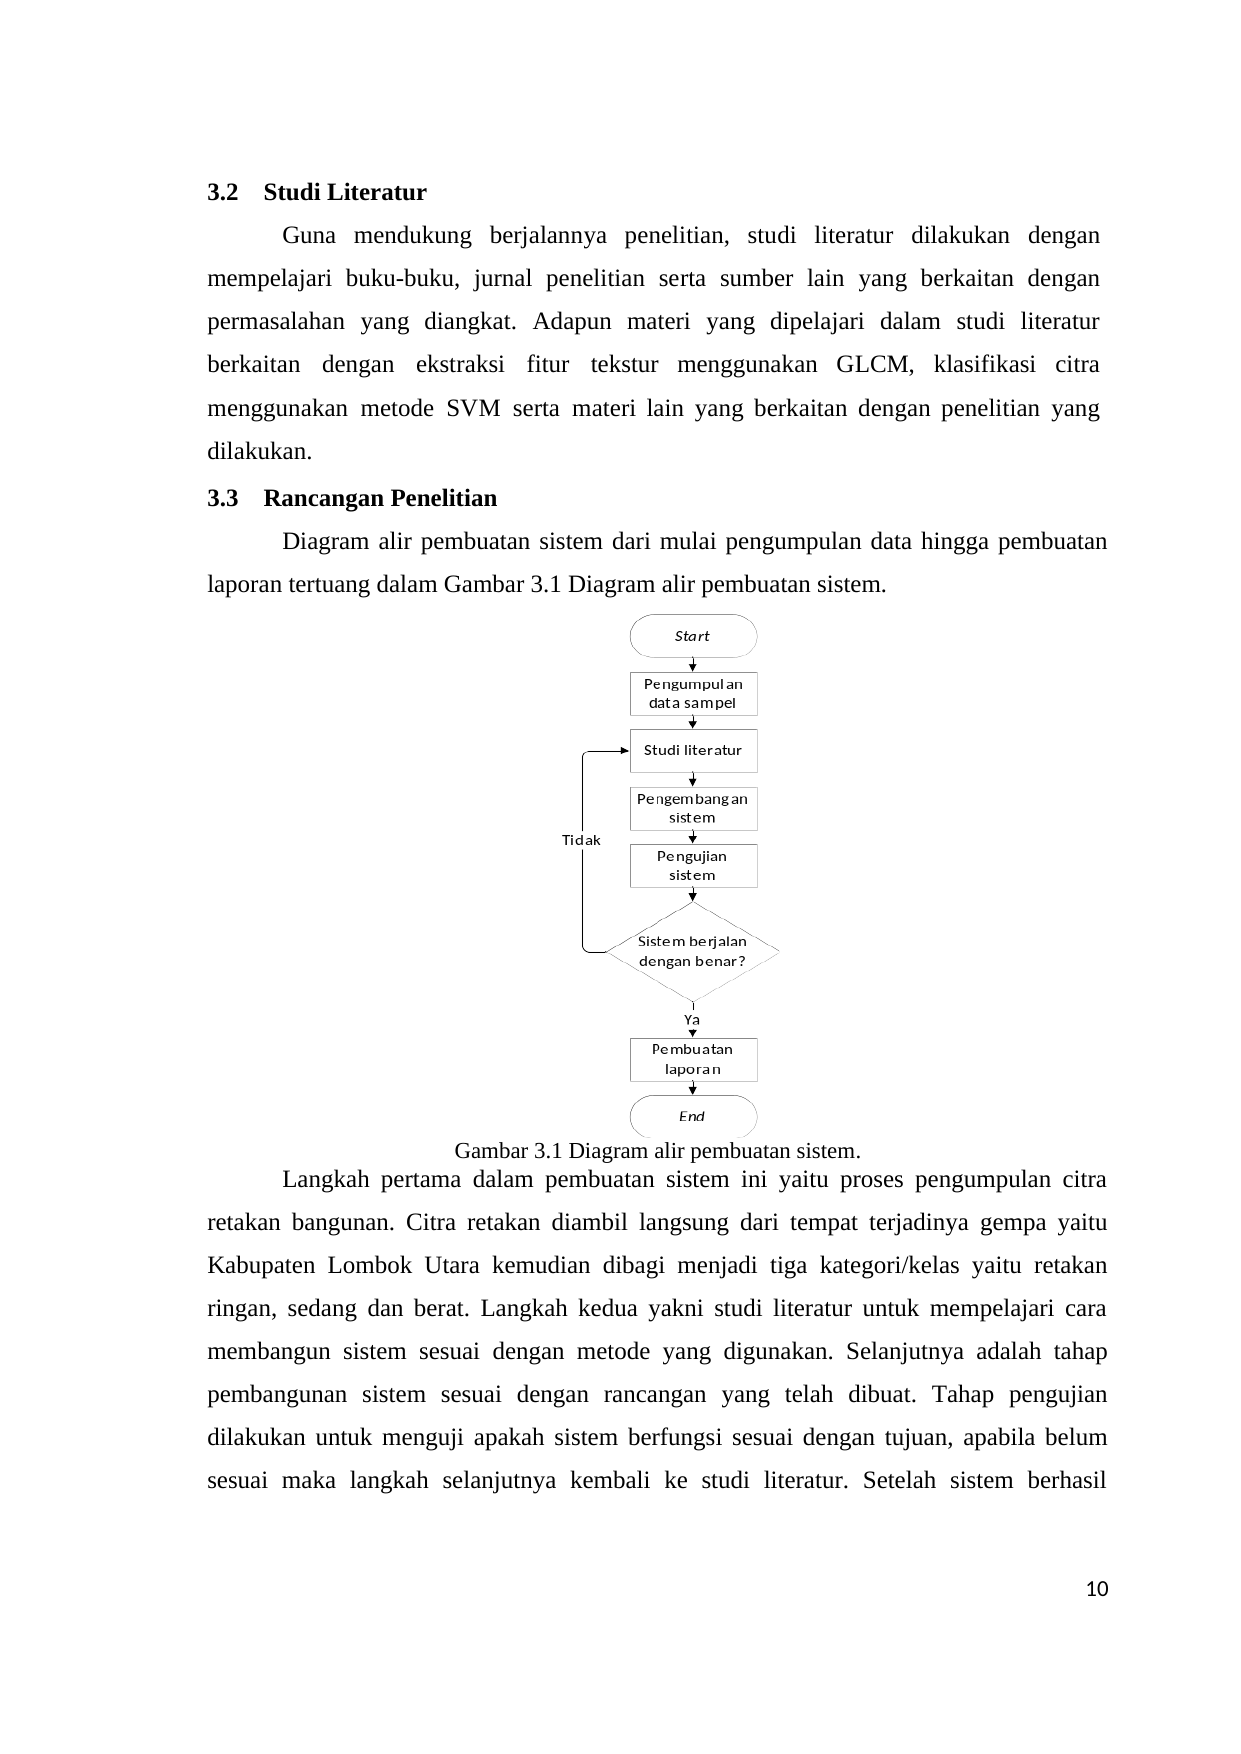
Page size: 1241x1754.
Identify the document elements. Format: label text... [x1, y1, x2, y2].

subtitle Rancangan Penelitian [207, 483, 1108, 512]
text Diagram alir pembuatan sistem dari mulai pengumpulan data hingga pembuatan laporan tertuang dalam Gambar 3.1 Diagram alir pembuatan sistem. [207, 526, 1108, 598]
text Gambar 3.1 Diagram alir pembuatan sistem. [207, 1137, 1108, 1164]
text Guna mendukung berjalannya penelitian, studi literatur dilakukan dengan mempelajari buku-buku, jurnal penelitian serta sumber lain yang berkaitan dengan permasalahan yang diangkat. Adapun materi yang dipelajari dalam studi literatur berkaitan dengan ekstraksi fitur tekstur menggunakan GLCM, klasifikasi citra menggunakan metode SVM serta materi lain yang berkaitan dengan penelitian yang dilakukan. [207, 220, 1100, 464]
subtitle Studi Literatur [207, 177, 1108, 206]
